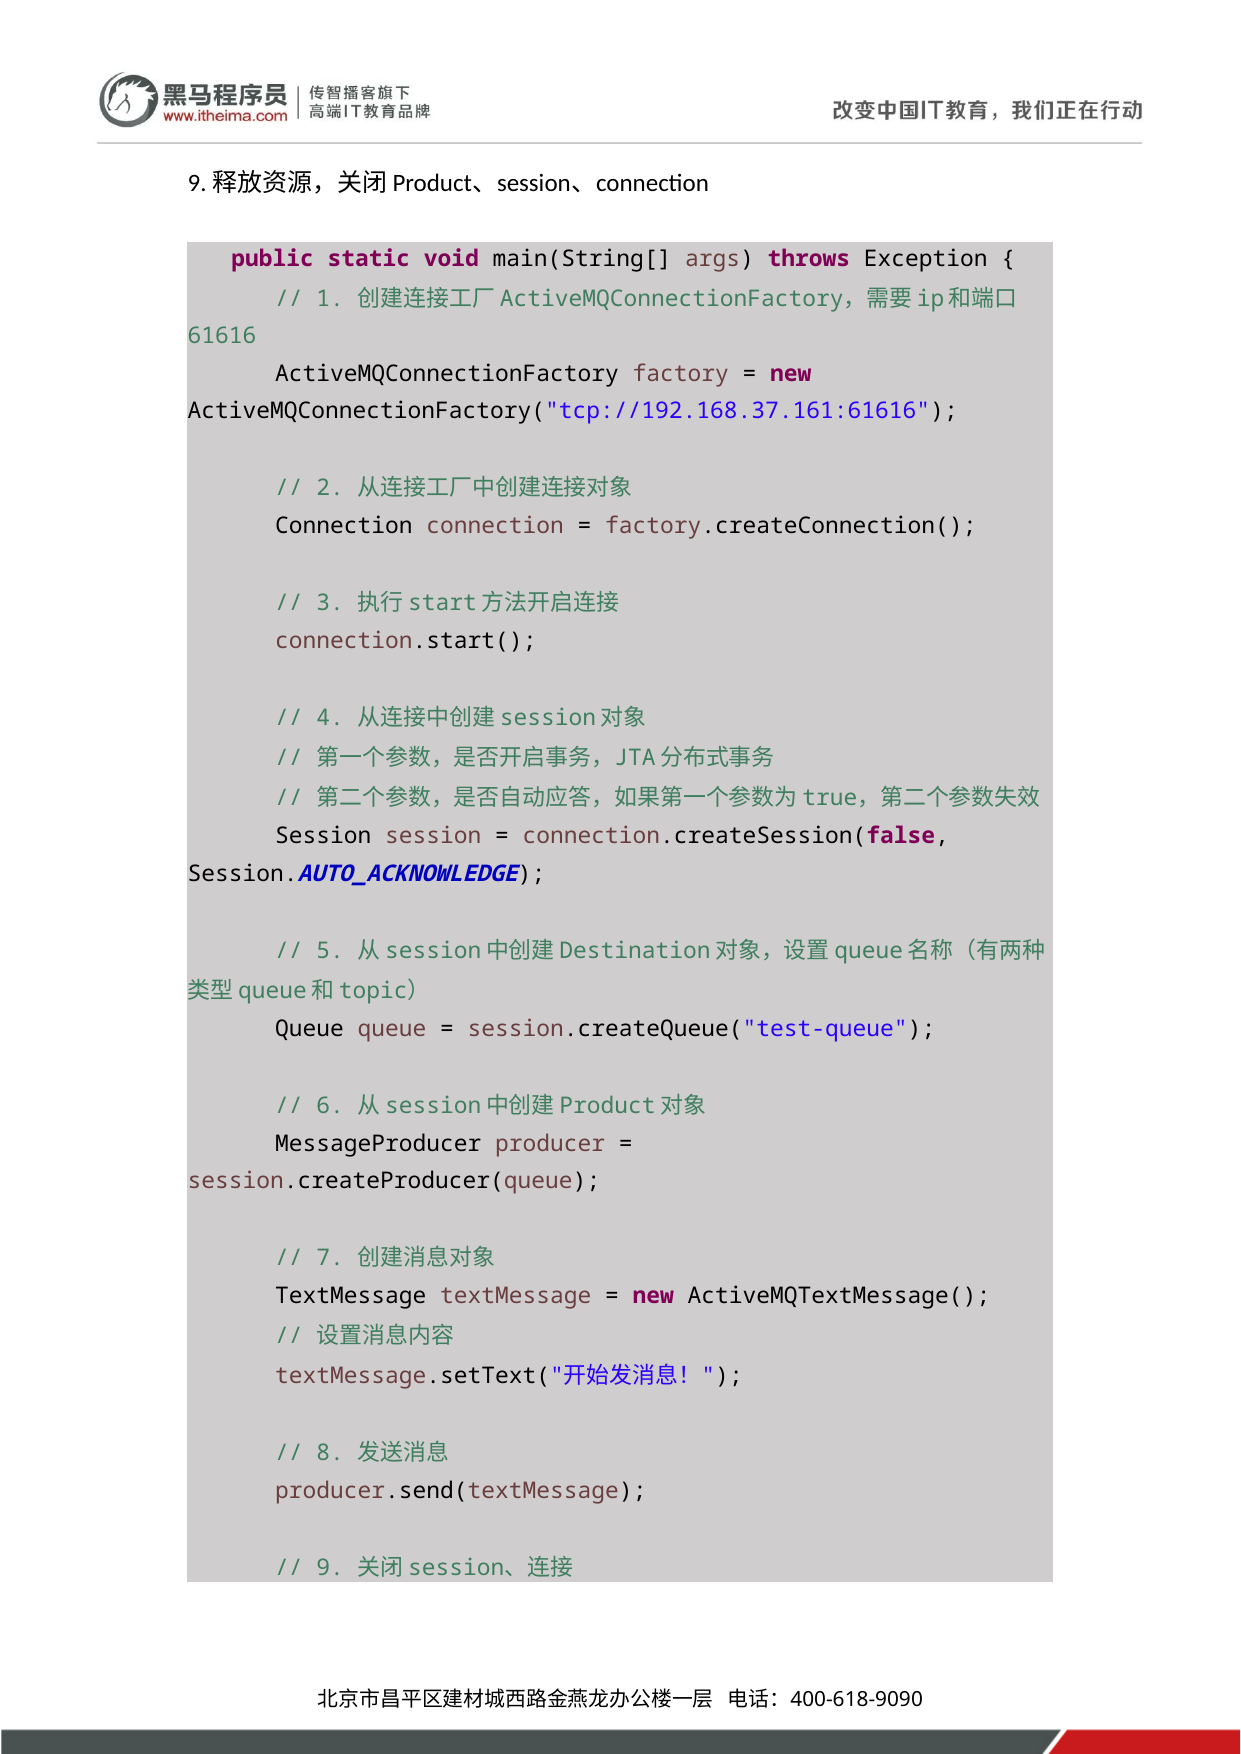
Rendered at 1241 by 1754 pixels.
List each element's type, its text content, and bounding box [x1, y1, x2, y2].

text // 2. 从连接工厂中创建连接对象 [187, 469, 1053, 502]
text // 7. 创建消息对象 [187, 1239, 1053, 1272]
text // 9. 关闭session、连接 [187, 1549, 1053, 1582]
text // 1. 创建连接工厂ActiveMQConnectionFactory，需要ip和端口61616 [187, 279, 1053, 350]
text Queue queue = session.createQueue("test-queue"); [187, 1011, 1053, 1043]
picture [0, 1, 1241, 151]
text // 第二个参数，是否自动应答，如果第一个参数为true，第二个参数失效 [187, 779, 1053, 812]
text // 6. 从session中创建Product对象 [187, 1086, 1053, 1120]
text MessageProducer producer = session.createProducer(queue); [187, 1126, 1053, 1195]
text // 3. 执行start方法开启连接 [187, 584, 1053, 617]
text // 第一个参数，是否开启事务，JTA分布式事务 [187, 739, 1053, 772]
text 9. 释放资源，关闭Product、session、connection [187, 162, 1053, 198]
text TextMessage textMessage = new ActiveMQTextMessage(); [187, 1279, 1053, 1310]
text textMessage.setText("开始发消息！"); [187, 1356, 1053, 1390]
text // 8. 发送消息 [187, 1434, 1053, 1467]
text ActiveMQConnectionFactory factory = new ActiveMQConnectionFactory("tcp://192.168.37.161:61616"); [187, 357, 1053, 425]
text public static void main(String[] args) throws Exception { [187, 242, 1053, 273]
picture [1, 1670, 1241, 1754]
text Session session = connection.createSession(false, Session.AUTO_ACKNOWLEDGE); [187, 819, 1053, 888]
text producer.send(textMessage); [187, 1474, 1053, 1505]
text Connection connection = factory.createConnection(); [187, 509, 1053, 540]
text // 4. 从连接中创建session对象 [187, 699, 1053, 732]
text connection.start(); [187, 624, 1053, 655]
text // 5. 从session中创建Destination对象，设置queue名称（有两种类型queue和topic） [187, 932, 1053, 1005]
text // 设置消息内容 [187, 1316, 1053, 1350]
